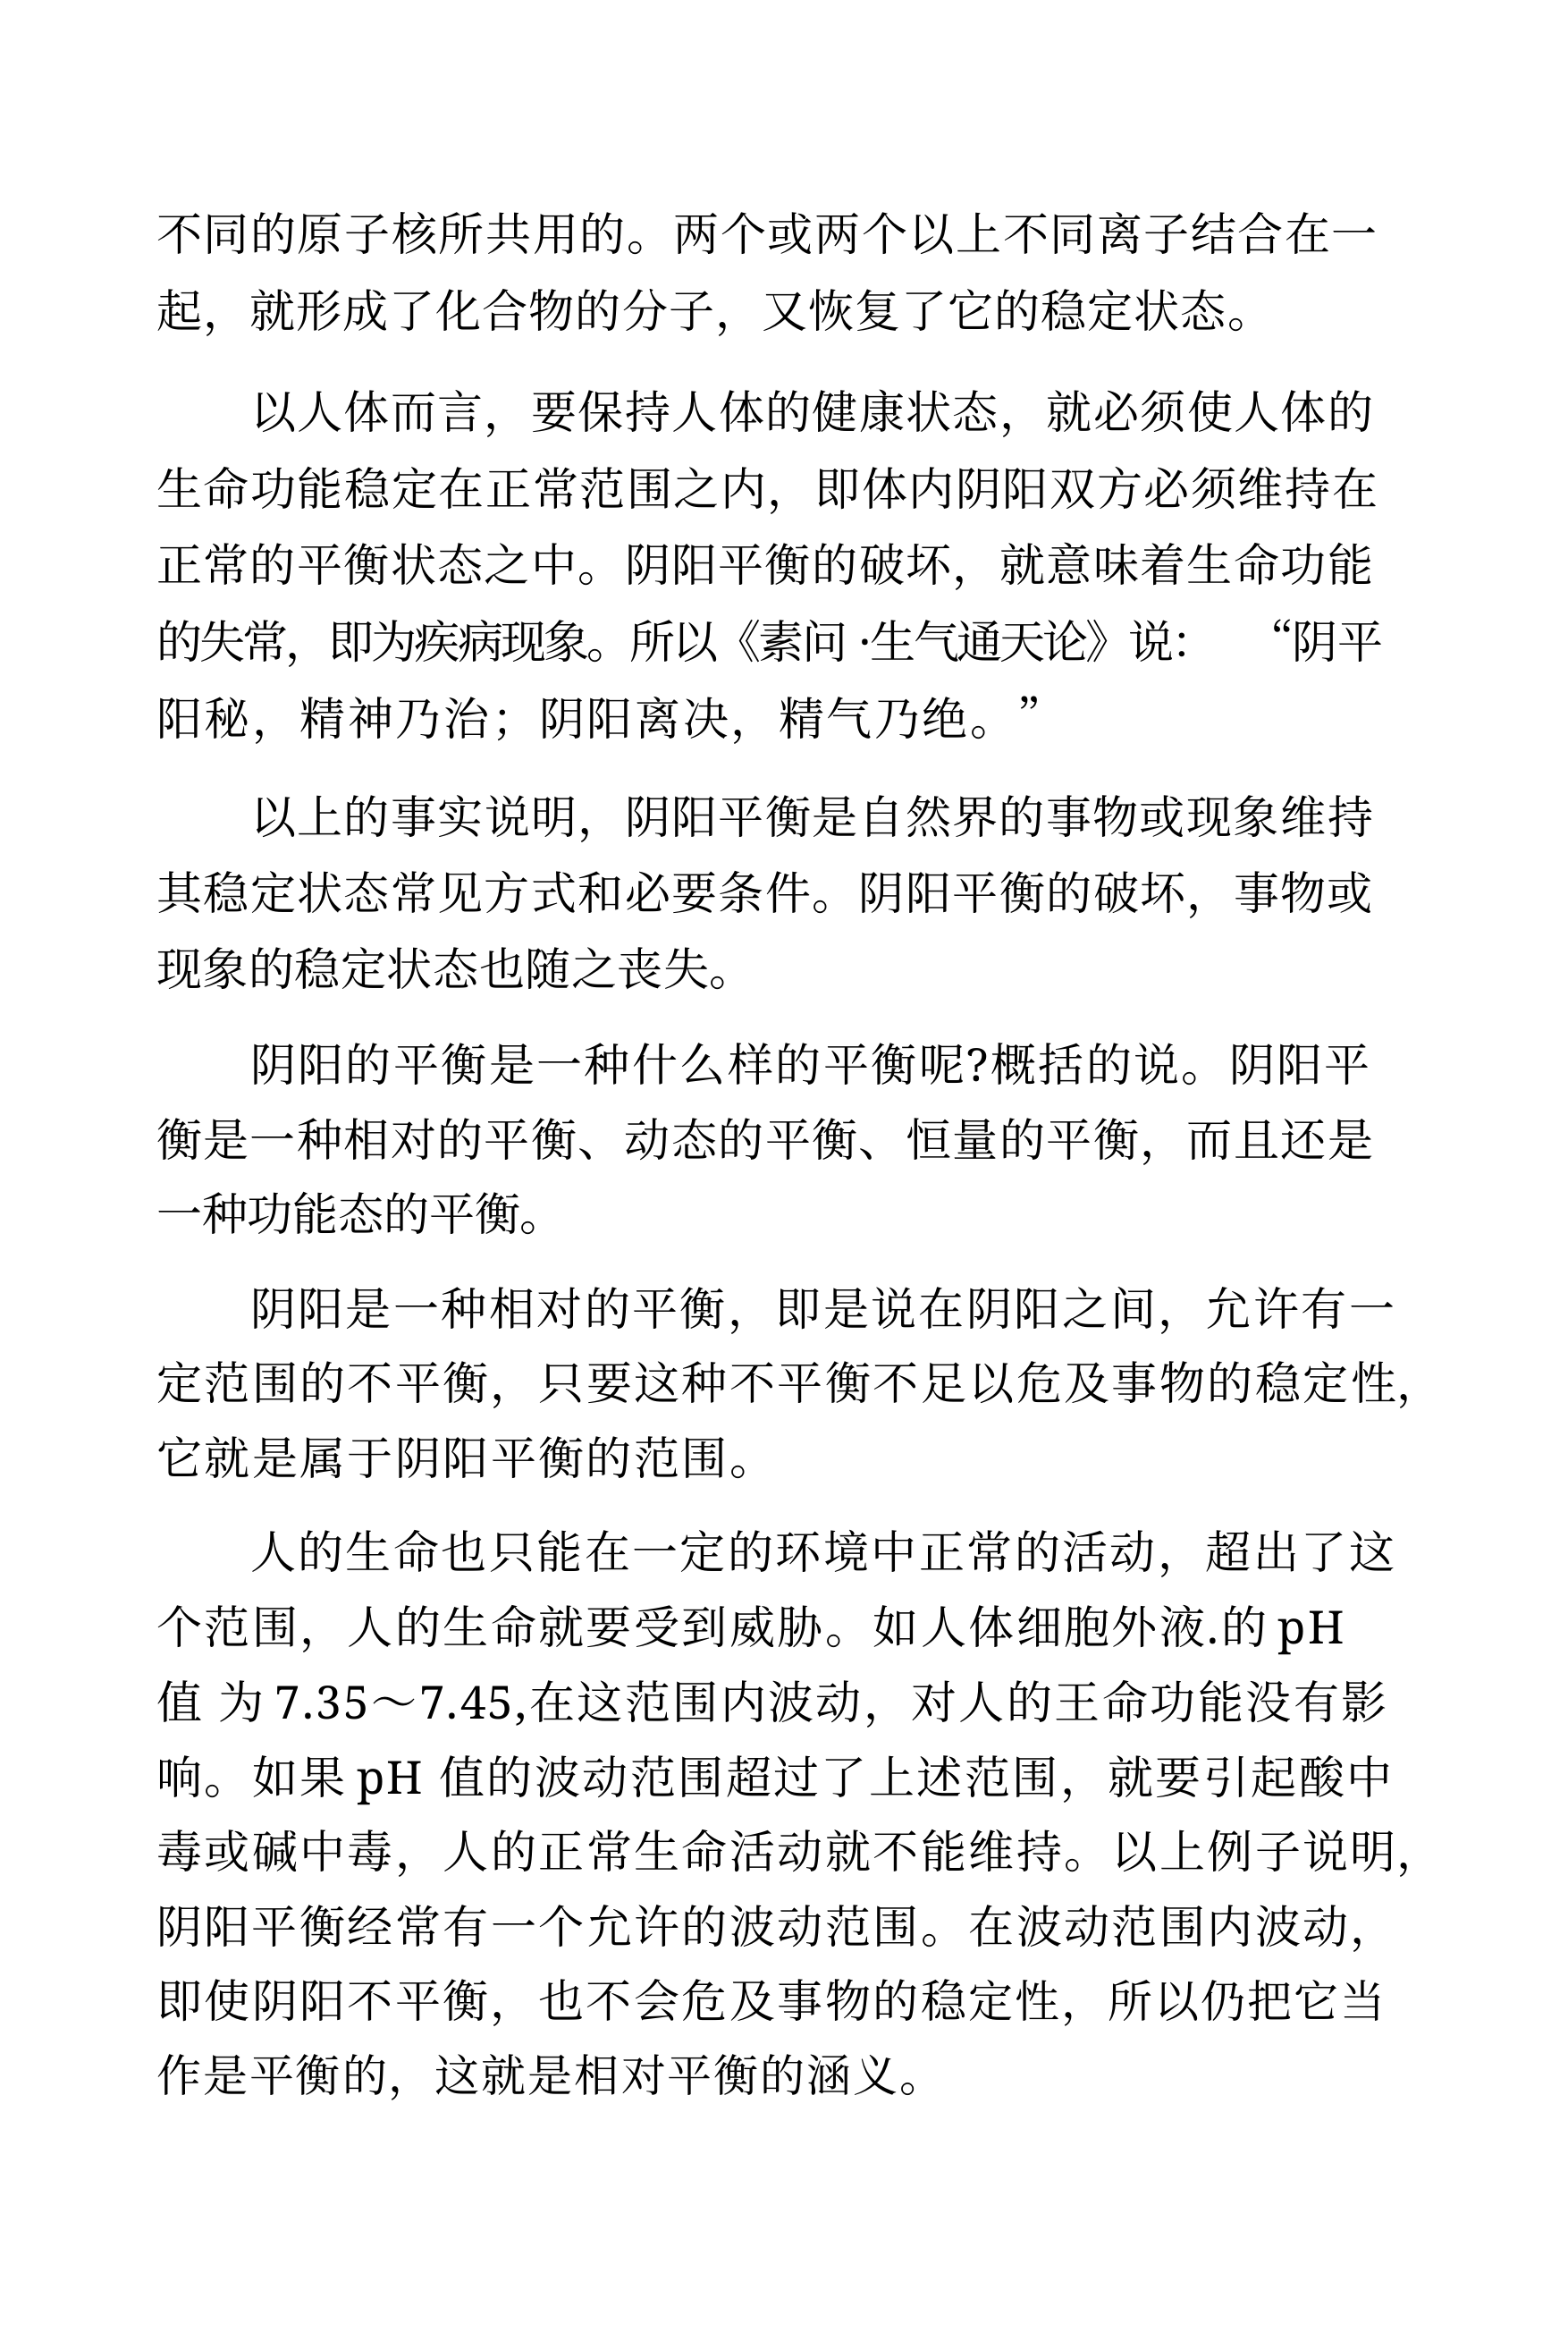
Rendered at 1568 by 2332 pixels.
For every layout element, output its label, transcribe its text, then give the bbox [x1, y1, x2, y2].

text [156, 199, 1400, 341]
text 阴阳的平衡是一种什么样的平衡呢?概括的说。阴阳平衡是一种相对的平衡、动态的平衡、恒量的平衡，而且还是一种功能态的平衡。 [156, 1028, 1396, 1244]
text 以上的事实说明，阴阳平衡是自然界的事物或现象维持 其稳定状态常见方式和必要条件。阴阳平衡的破坏，事物或现象的稳定状态也随之丧失。 [156, 781, 1396, 999]
text 阴阳是一种相对的平衡，即是说在阴阳之间，允许有一定范围的不平衡，只要这种不平衡不足以危及事物的稳定性，它就是属于阴阳平衡的范围。 [156, 1272, 1396, 1488]
text 人的生命也只能在一定的环境中正常的活动，超出了这个范围，人的生命就要受到威胁。如人体细胞外液.的pH 值 为7.35～7.45,在这范围内波动，对人的王命功能没有影 响。如果pH 值的波动范围超过了上述范围，就要引起酸中毒或碱中毒，人的正常生命活动就不能维持。以上例子说明，阴阳平衡经常有一个允许的波动范围。在波动范围内波动，即使阴阳不平衡，也不会危及事物的稳定性，所以仍把它当作是平衡的，这就是相对平衡的涵义。 [156, 1517, 1396, 2104]
text 以人体而言，要保持人体的健康状态，就必须使人体的 生命功能稳定在正常范围之内，即体内阴阳双方必须维持在 正常的平衡状态之中。阴阳平衡的破坏，就意味着生命功能 的失常，即为疾病现象。所以《素问 ·生气通天论》说： “阴平阳秘，精神乃治；阴阳离决，精气乃绝。” [156, 376, 1401, 748]
